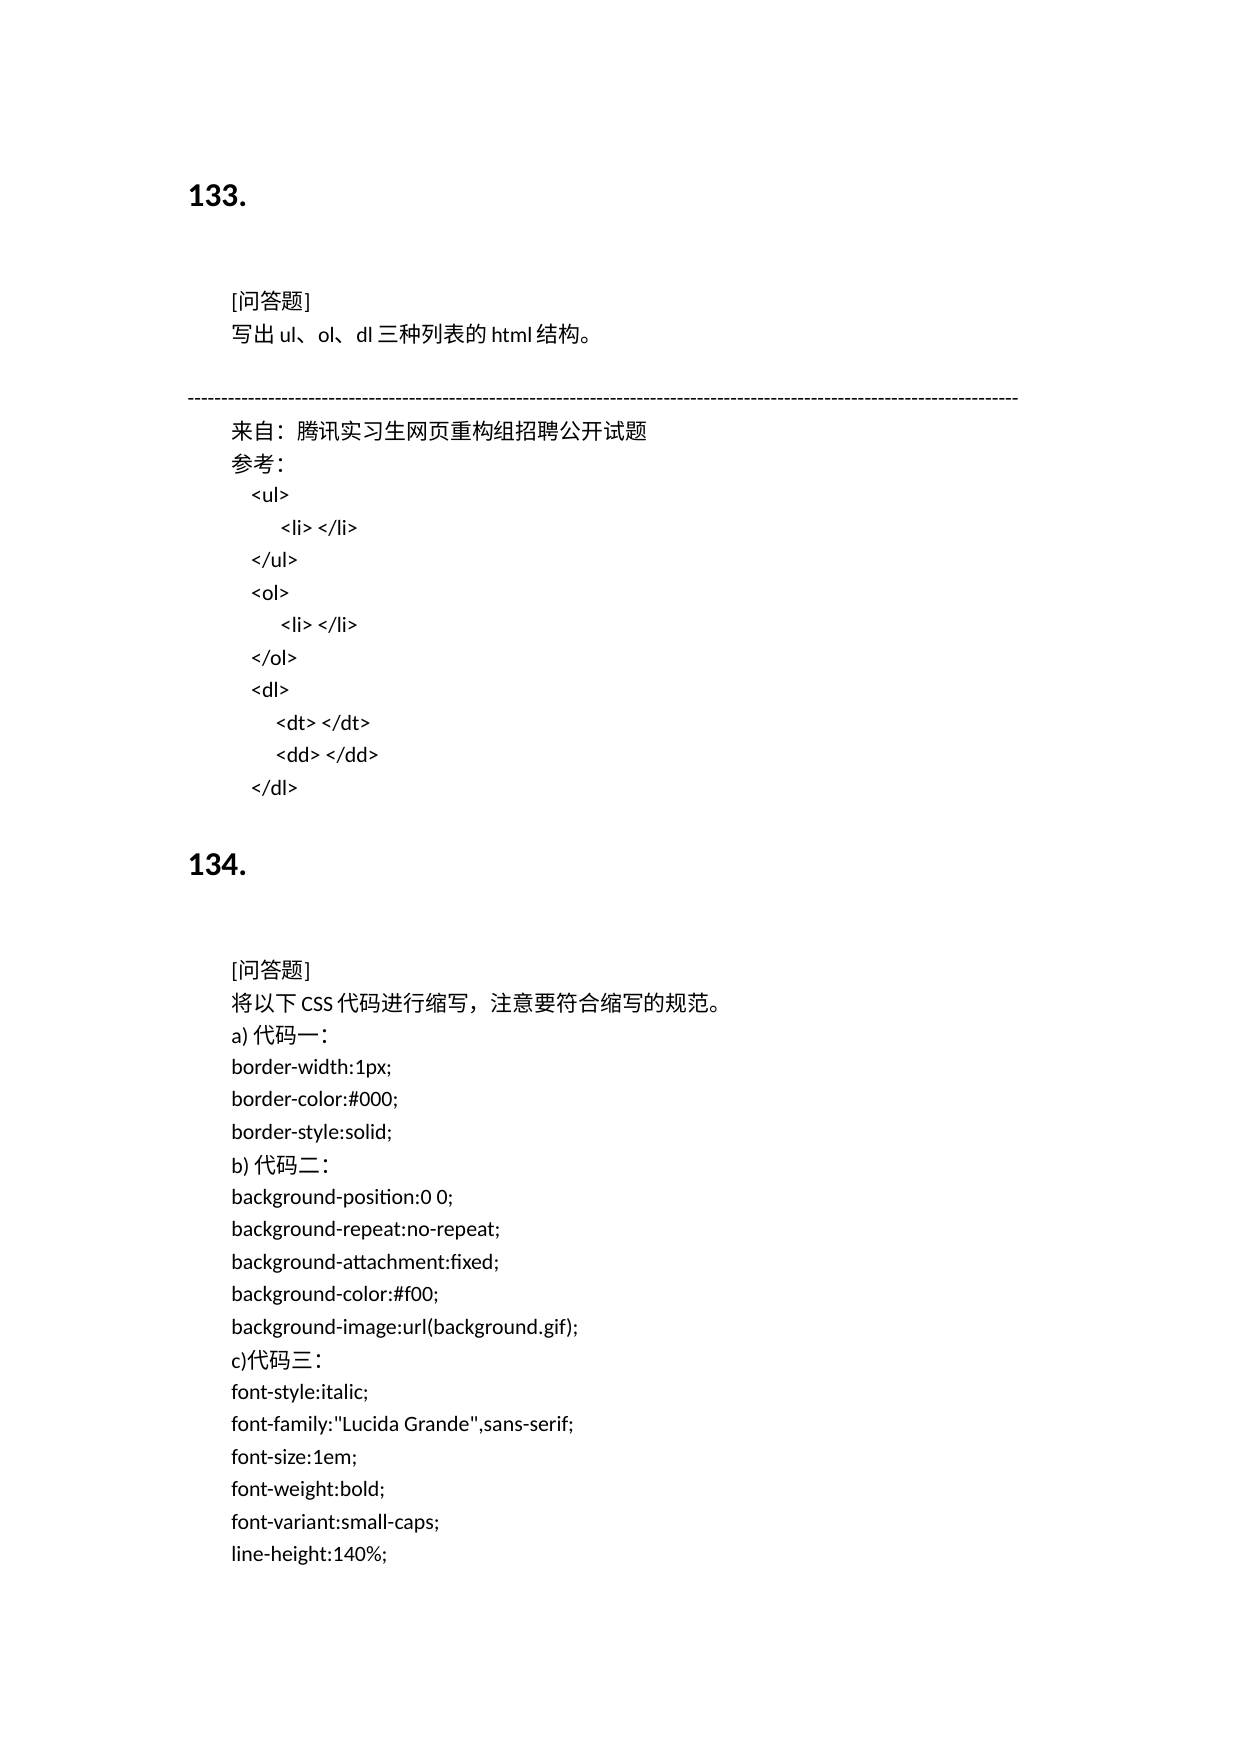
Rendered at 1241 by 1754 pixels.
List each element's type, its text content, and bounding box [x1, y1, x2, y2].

text <li> </li> [187, 609, 1053, 641]
text font-style:italic; [187, 1375, 1053, 1408]
text background-attachment:fixed; [187, 1245, 1053, 1278]
text </dl> [187, 771, 1053, 804]
text font-weight:bold; [187, 1473, 1053, 1505]
text font-variant:small-caps; [187, 1505, 1053, 1538]
text <ul> [187, 479, 1053, 511]
text b) 代码二： [187, 1148, 1053, 1180]
text <ol> [187, 576, 1053, 609]
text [187, 381, 1053, 414]
text border-width:1px; [187, 1050, 1053, 1083]
text line-height:140%; [187, 1538, 1053, 1570]
text [问答题] [187, 953, 1053, 985]
text [问答题] [187, 284, 1053, 316]
text </ol> [187, 641, 1053, 674]
text background-position:0 0; [187, 1180, 1053, 1213]
text background-image:url(background.gif); [187, 1310, 1053, 1343]
text </ul> [187, 544, 1053, 576]
text border-color:#000; [187, 1083, 1053, 1115]
text background-color:#f00; [187, 1278, 1053, 1310]
text c)代码三： [187, 1343, 1053, 1375]
text <li> </li> [187, 511, 1053, 544]
text <dt> </dt> [187, 706, 1053, 739]
text <dl> [187, 674, 1053, 706]
text 来自：腾讯实习生网页重构组招聘公开试题 [187, 414, 1053, 446]
text font-family:"Lucida Grande",sans-serif; [187, 1408, 1053, 1440]
text 将以下CSS代码进行缩写，注意要符合缩写的规范。 [187, 985, 1053, 1018]
text 参考： [187, 446, 1053, 479]
text background-repeat:no-repeat; [187, 1213, 1053, 1245]
text border-style:solid; [187, 1115, 1053, 1148]
text <dd> </dd> [187, 739, 1053, 771]
text 写出ul、ol、dl三种列表的html结构。 [187, 316, 1053, 349]
text font-size:1em; [187, 1440, 1053, 1473]
text a) 代码一： [187, 1018, 1053, 1050]
